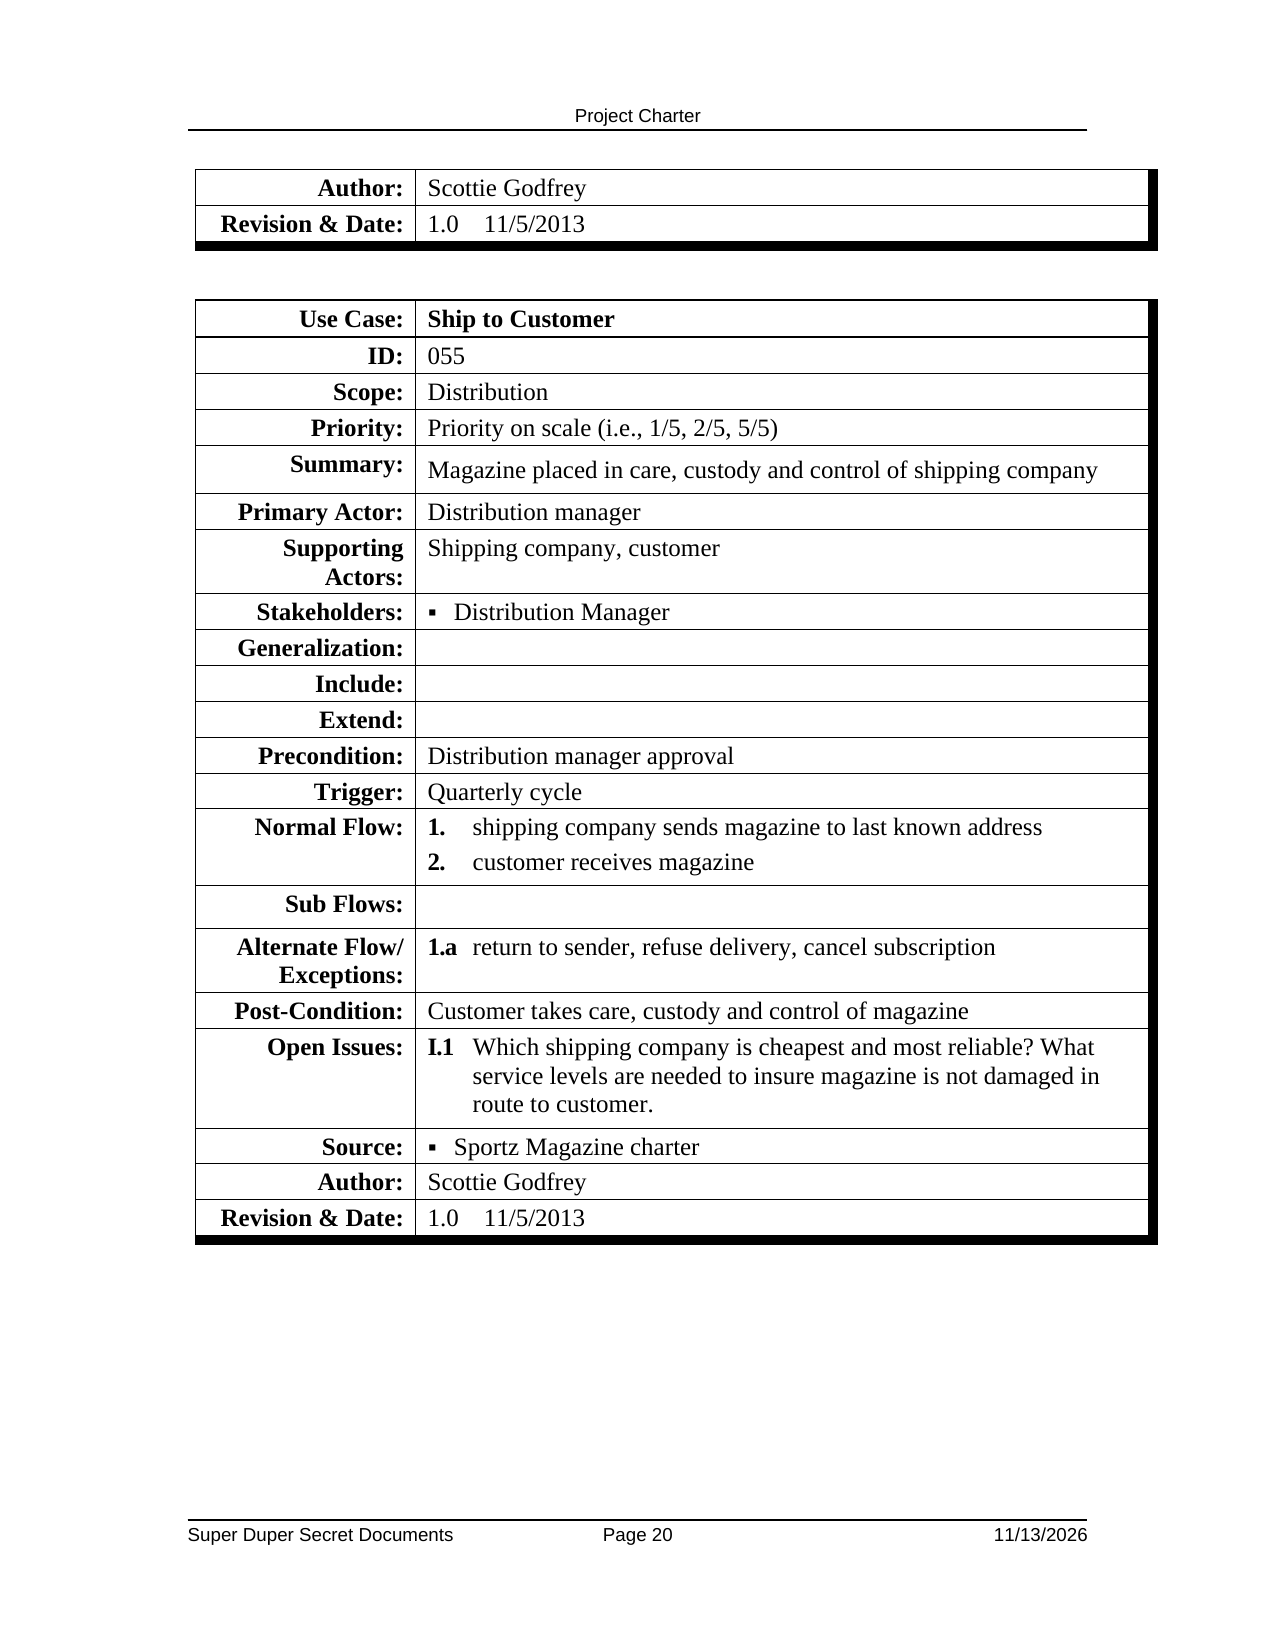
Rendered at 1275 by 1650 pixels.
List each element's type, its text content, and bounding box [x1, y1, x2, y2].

table_cell Magazine placed in care, custody and control of shipping company [416, 446, 1148, 493]
table_cell Revision & Date: [196, 206, 415, 241]
table_cell Summary: [196, 446, 415, 493]
table_cell Primary Actor: [196, 494, 415, 529]
table_cell Generalization: [196, 630, 415, 665]
table_cell Distribution [416, 374, 1148, 409]
table_header Use Case: [196, 301, 415, 336]
table_cell Author: [196, 170, 415, 205]
table_cell ID: [196, 338, 415, 373]
table_cell Precondition: [196, 738, 415, 772]
table_cell 1.a return to sender, refuse delivery, cancel subscription [416, 929, 1148, 992]
table_cell Trigger: [196, 774, 415, 808]
table_cell Distribution manager [416, 494, 1148, 529]
table_cell Open Issues: [196, 1029, 415, 1127]
table_cell 1. shipping company sends magazine to last known address 2. customer receives magazine [416, 809, 1148, 885]
table_cell Author: [196, 1164, 415, 1199]
table_cell [416, 666, 1148, 701]
table_cell Alternate Flow/ Exceptions: [196, 929, 415, 992]
table_cell Scottie Godfrey [416, 1164, 1148, 1199]
table_cell Source: [196, 1129, 415, 1163]
table_cell Shipping company, customer [416, 530, 1148, 593]
table_cell Extend: [196, 702, 415, 737]
table_cell 1.0 11/5/2013 [416, 206, 1148, 241]
table_cell Revision & Date: [196, 1200, 415, 1235]
table_cell Priority on scale (i.e., 1/5, 2/5, 5/5) [416, 410, 1148, 444]
table_cell [416, 886, 1148, 927]
table_cell Stakeholders: [196, 594, 415, 629]
table_cell 055 [416, 338, 1148, 373]
table_cell Supporting Actors: [196, 530, 415, 593]
table_header Ship to Customer [416, 301, 1148, 336]
table_cell [416, 630, 1148, 665]
table_cell I.1 Which shipping company is cheapest and most reliable? What service levels are needed to insure magazine is not damaged in route to customer. [416, 1029, 1148, 1127]
table_cell 1.0 11/5/2013 [416, 1200, 1148, 1235]
table_cell Sub Flows: [196, 886, 415, 927]
table_cell Scope: [196, 374, 415, 409]
table_cell Include: [196, 666, 415, 701]
table_cell [416, 702, 1148, 737]
table_cell Priority: [196, 410, 415, 444]
table_cell Sportz Magazine charter [416, 1129, 1148, 1163]
table_cell Customer takes care, custody and control of magazine [416, 993, 1148, 1028]
table_cell Distribution Manager [416, 594, 1148, 629]
table_cell Distribution manager approval [416, 738, 1148, 772]
table_cell Scottie Godfrey [416, 170, 1148, 205]
table_cell Normal Flow: [196, 809, 415, 885]
table_cell Post-Condition: [196, 993, 415, 1028]
table_cell Quarterly cycle [416, 774, 1148, 808]
